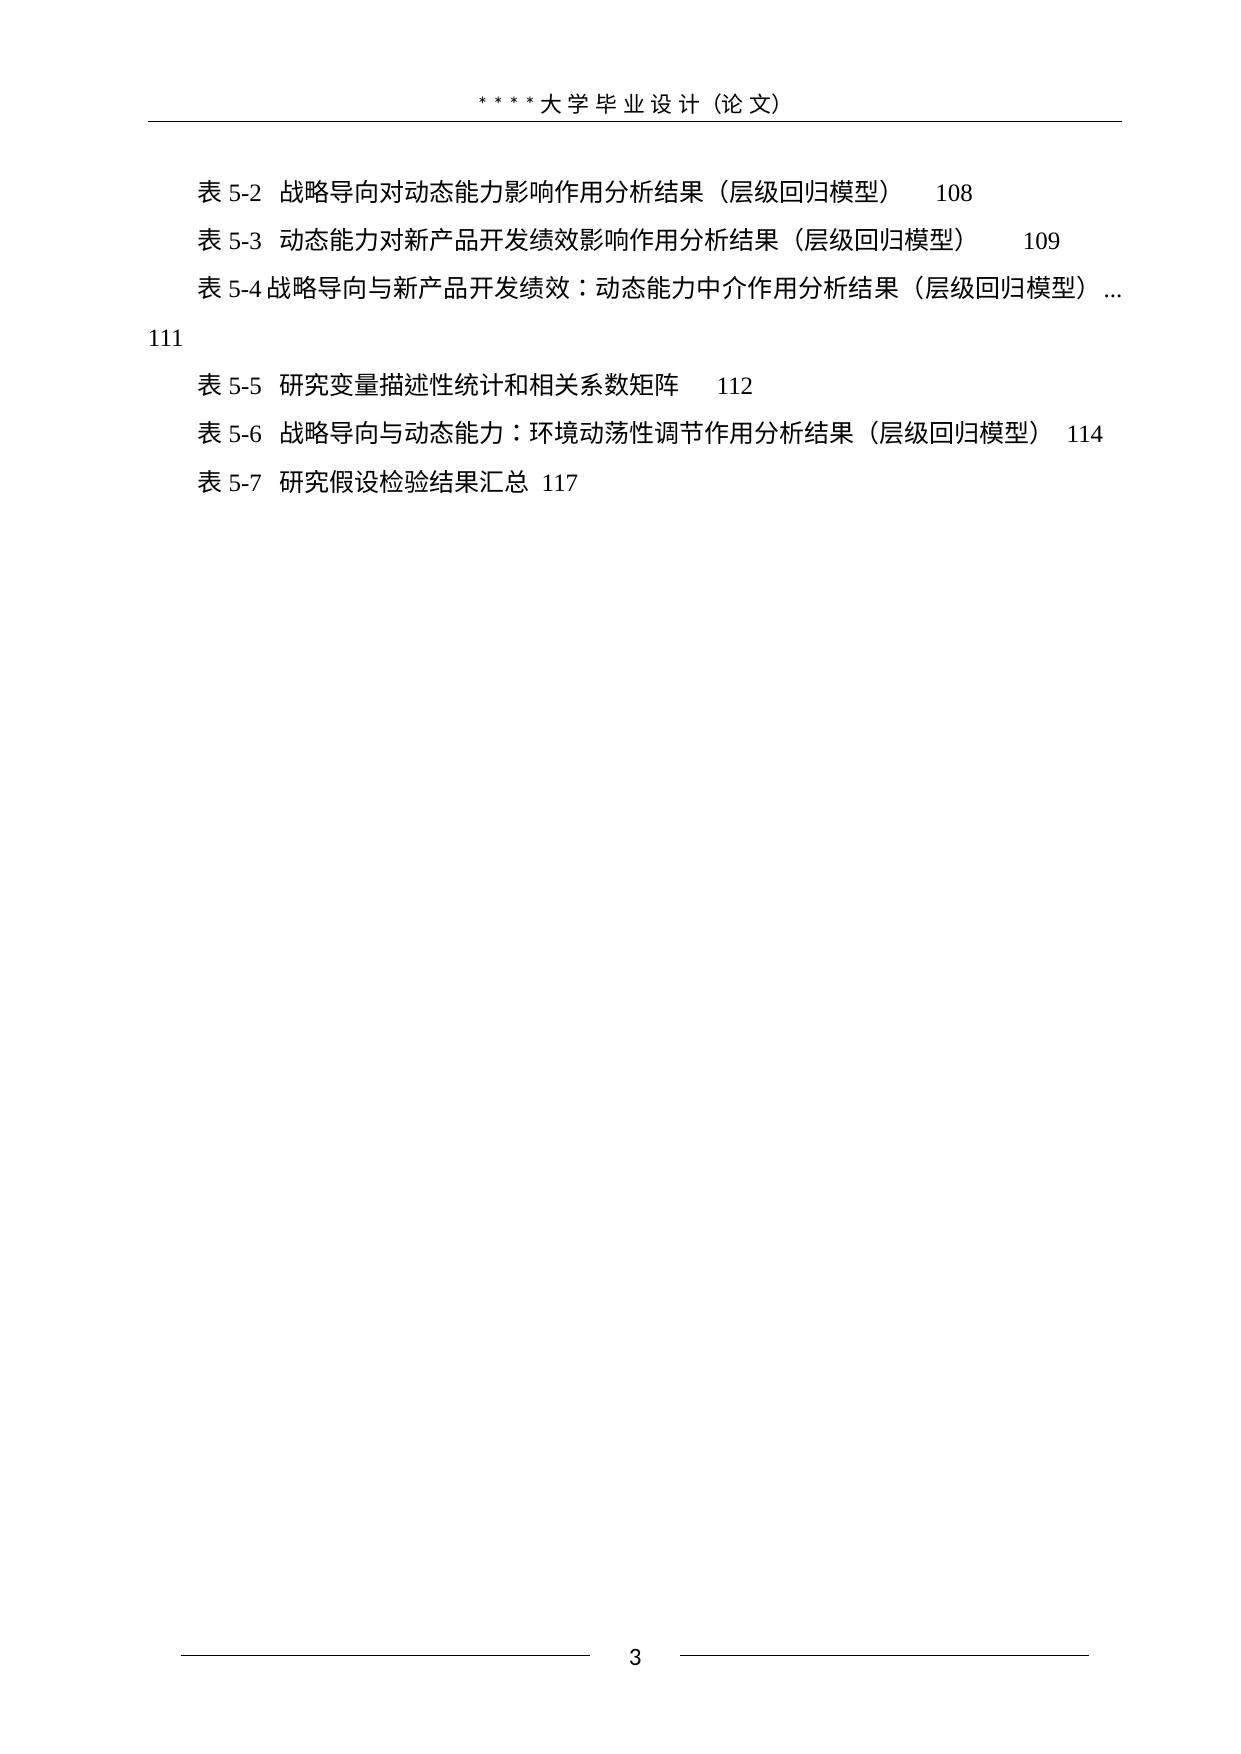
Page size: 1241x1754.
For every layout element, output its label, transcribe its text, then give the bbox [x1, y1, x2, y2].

text 表 5-7 研究假设检验结果汇总 117 [148, 449, 1122, 497]
text 表 5-6 战略导向与动态能力：环境动荡性调节作用分析结果（层级回归模型） 114 [148, 401, 1122, 449]
text 表 5-5 研究变量描述性统计和相关系数矩阵 112 [148, 352, 1122, 401]
text 表 5-3 动态能力对新产品开发绩效影响作用分析结果（层级回归模型） 109 [148, 207, 1122, 256]
text 表5-4战略导向与新产品开发绩效：动态能力中介作用分析结果（层级回归模型）... 111 [148, 256, 1122, 352]
text 表 5-2 战略导向对动态能力影响作用分析结果（层级回归模型） 108 [148, 159, 1122, 207]
